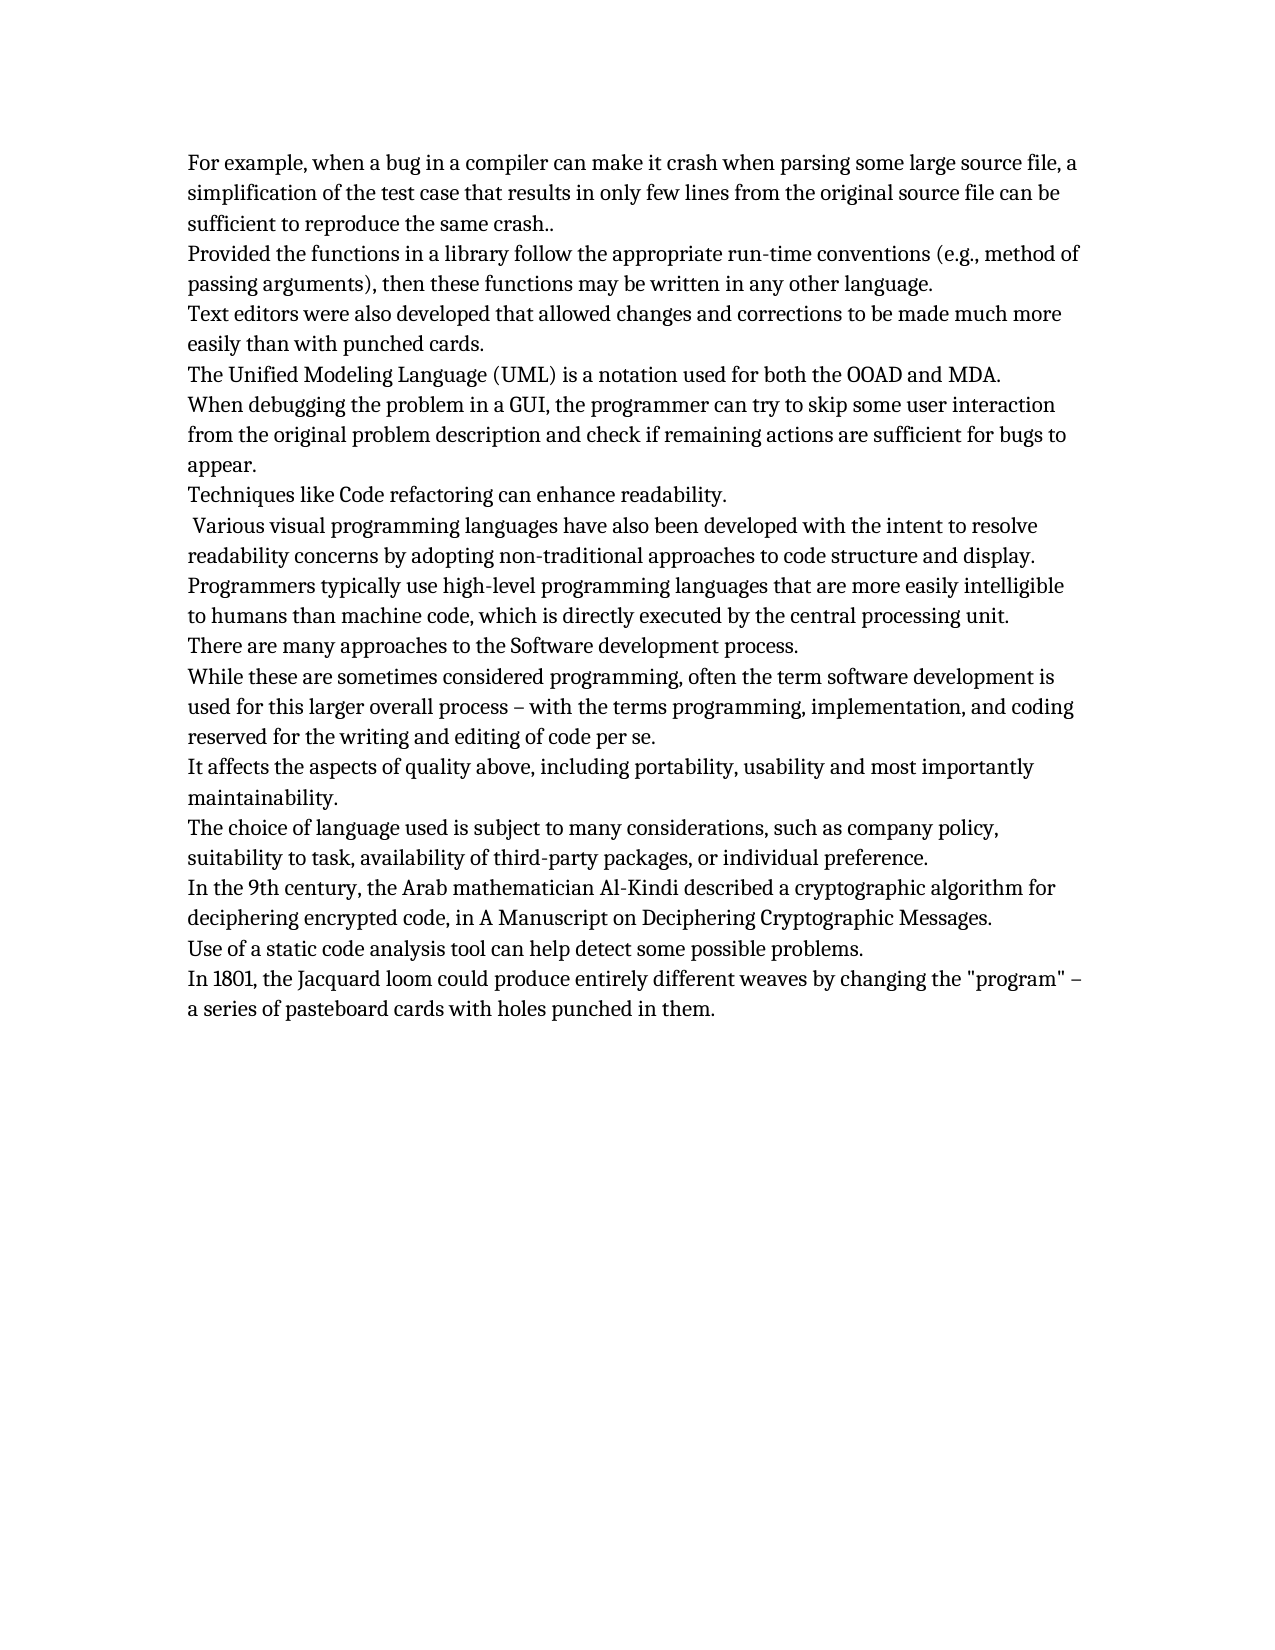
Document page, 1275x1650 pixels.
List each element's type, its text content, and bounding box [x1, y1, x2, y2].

text For example, when a bug in a compiler can make it crash when parsing some large source file, a simplification of the test case that results in only few lines from the original source file can be sufficient to reproduce the same crash.. Provided the functions in a library follow the appropriate run-time conventions (e.g., method of passing arguments), then these functions may be written in any other language. Text editors were also developed that allowed changes and corrections to be made much more easily than with punched cards. The Unified Modeling Language (UML) is a notation used for both the OOAD and MDA. When debugging the problem in a GUI, the programmer can try to skip some user interaction from the original problem description and check if remaining actions are sufficient for bugs to appear. Techniques like Code refactoring can enhance readability. Various visual programming languages have also been developed with the intent to resolve readability concerns by adopting non-traditional approaches to code structure and display. Programmers typically use high-level programming languages that are more easily intelligible to humans than machine code, which is directly executed by the central processing unit. There are many approaches to the Software development process. While these are sometimes considered programming, often the term software development is used for this larger overall process – with the terms programming, implementation, and coding reserved for the writing and editing of code per se. It affects the aspects of quality above, including portability, usability and most importantly maintainability. The choice of language used is subject to many considerations, such as company policy, suitability to task, availability of third-party packages, or individual preference. In the 9th century, the Arab mathematician Al-Kindi described a cryptographic algorithm for deciphering encrypted code, in A Manuscript on Deciphering Cryptographic Messages. Use of a static code analysis tool can help detect some possible problems. In 1801, the Jacquard loom could produce entirely different weaves by changing the "program" – a series of pasteboard cards with holes punched in them. [187, 150, 1087, 1022]
